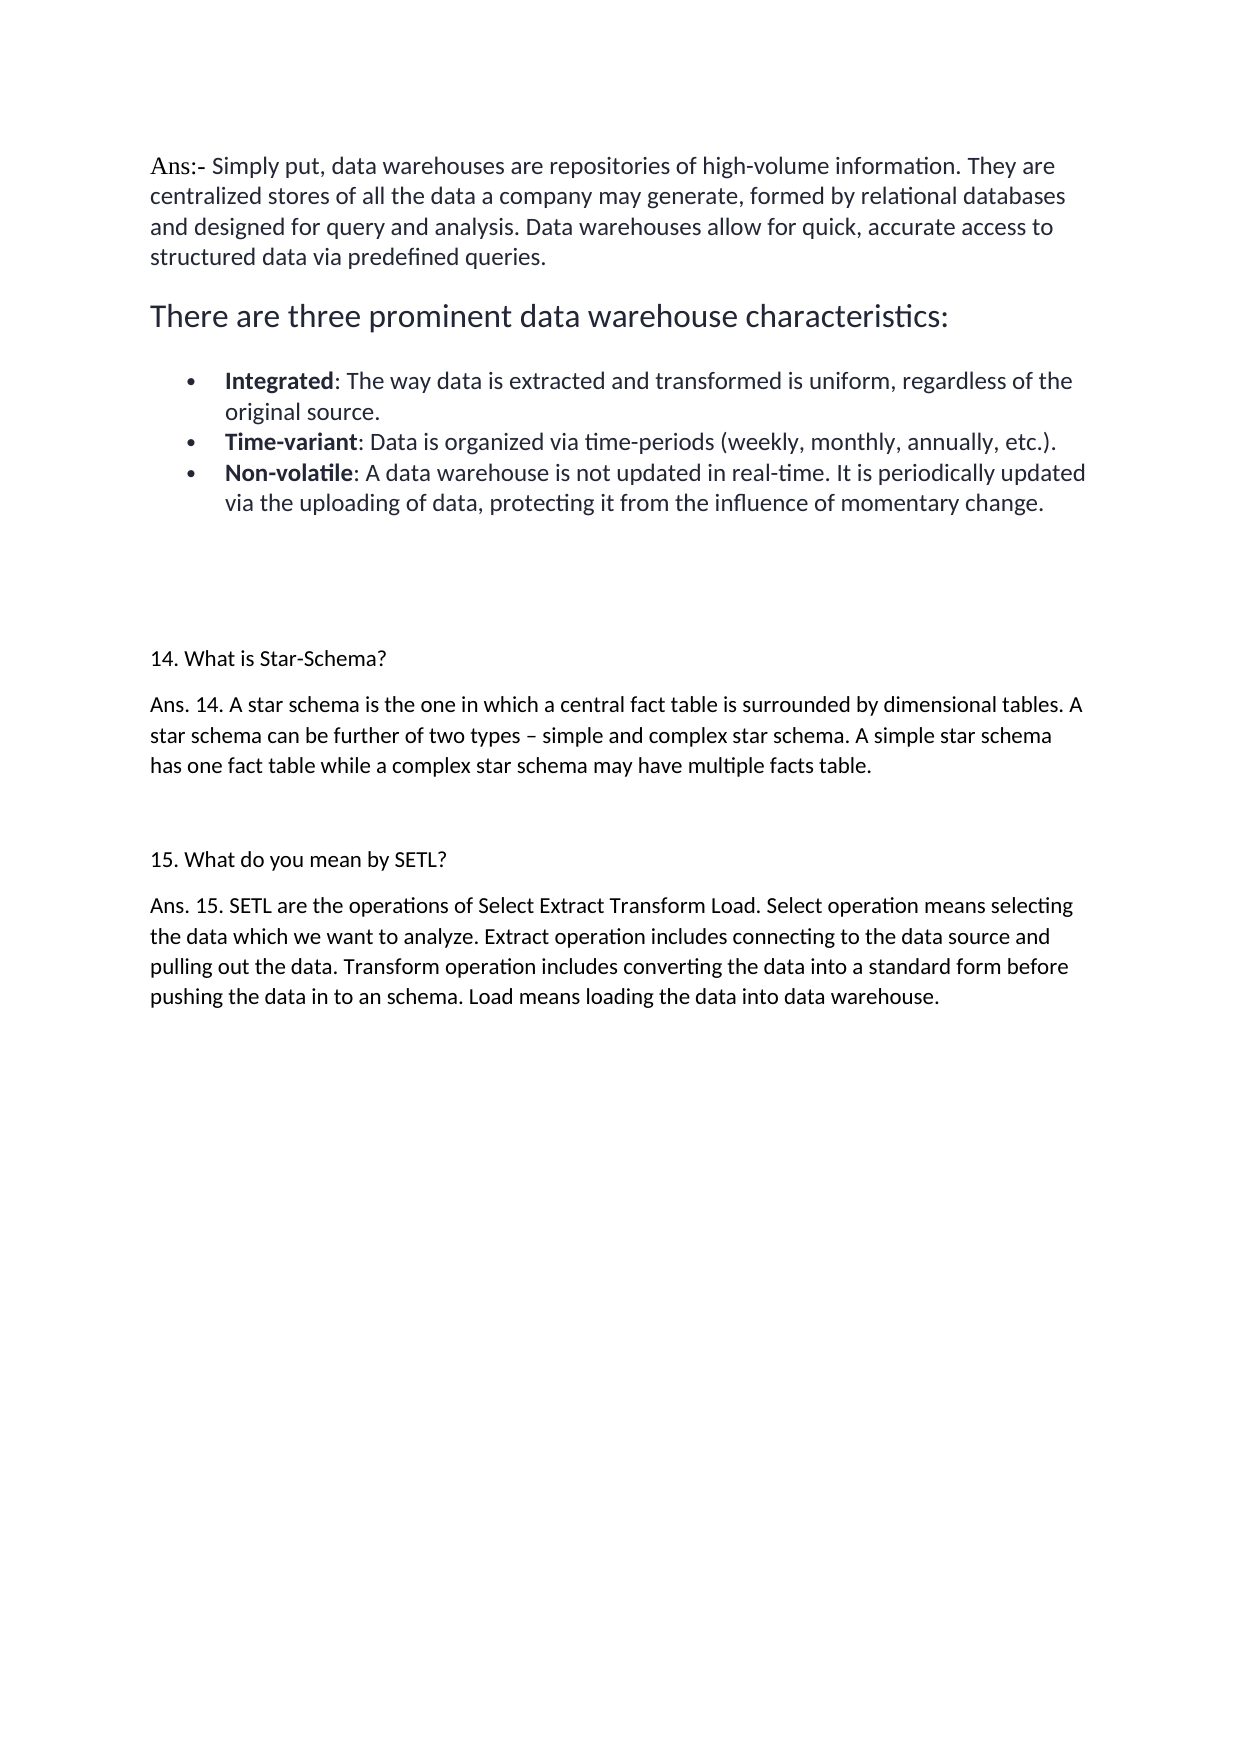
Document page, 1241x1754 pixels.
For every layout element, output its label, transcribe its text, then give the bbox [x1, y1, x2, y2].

text 15. What do you mean by SETL? [150, 845, 1090, 873]
list Time-variant: Data is organized via time-periods (weekly, monthly, annually, etc.). [187, 426, 1090, 457]
text Ans:- Simply put, data warehouses are repositories of high-volume information. They are centralized stores of all the data a company may generate, formed by relational databases and designed for query and analysis. Data warehouses allow for quick, accurate access to structured data via predefined queries. [150, 150, 1090, 272]
text Ans. 15. SETL are the operations of Select Extract Transform Load. Select operation means selecting the data which we want to analyze. Extract operation includes connecting to the data source and pulling out the data. Transform operation includes converting the data into a standard form before pushing the data in to an schema. Load means loading the data into data warehouse. [150, 892, 1090, 1010]
list Integrated: The way data is extracted and transformed is uniform, regardless of the original source. [187, 365, 1090, 426]
text Ans. 14. A star schema is the one in which a central fact table is surrounded by dimensional tables. A star schema can be further of two types – simple and complex star schema. A simple star schema has one fact table while a complex star schema may have multiple facts table. [150, 691, 1090, 779]
text 14. What is Star-Schema? [150, 644, 1090, 672]
list Non-volatile: A data warehouse is not updated in real-time. It is periodically updated via the uploading of data, protecting it from the influence of momentary change. [187, 457, 1090, 518]
text There are three prominent data warehouse characteristics: [150, 296, 1090, 336]
